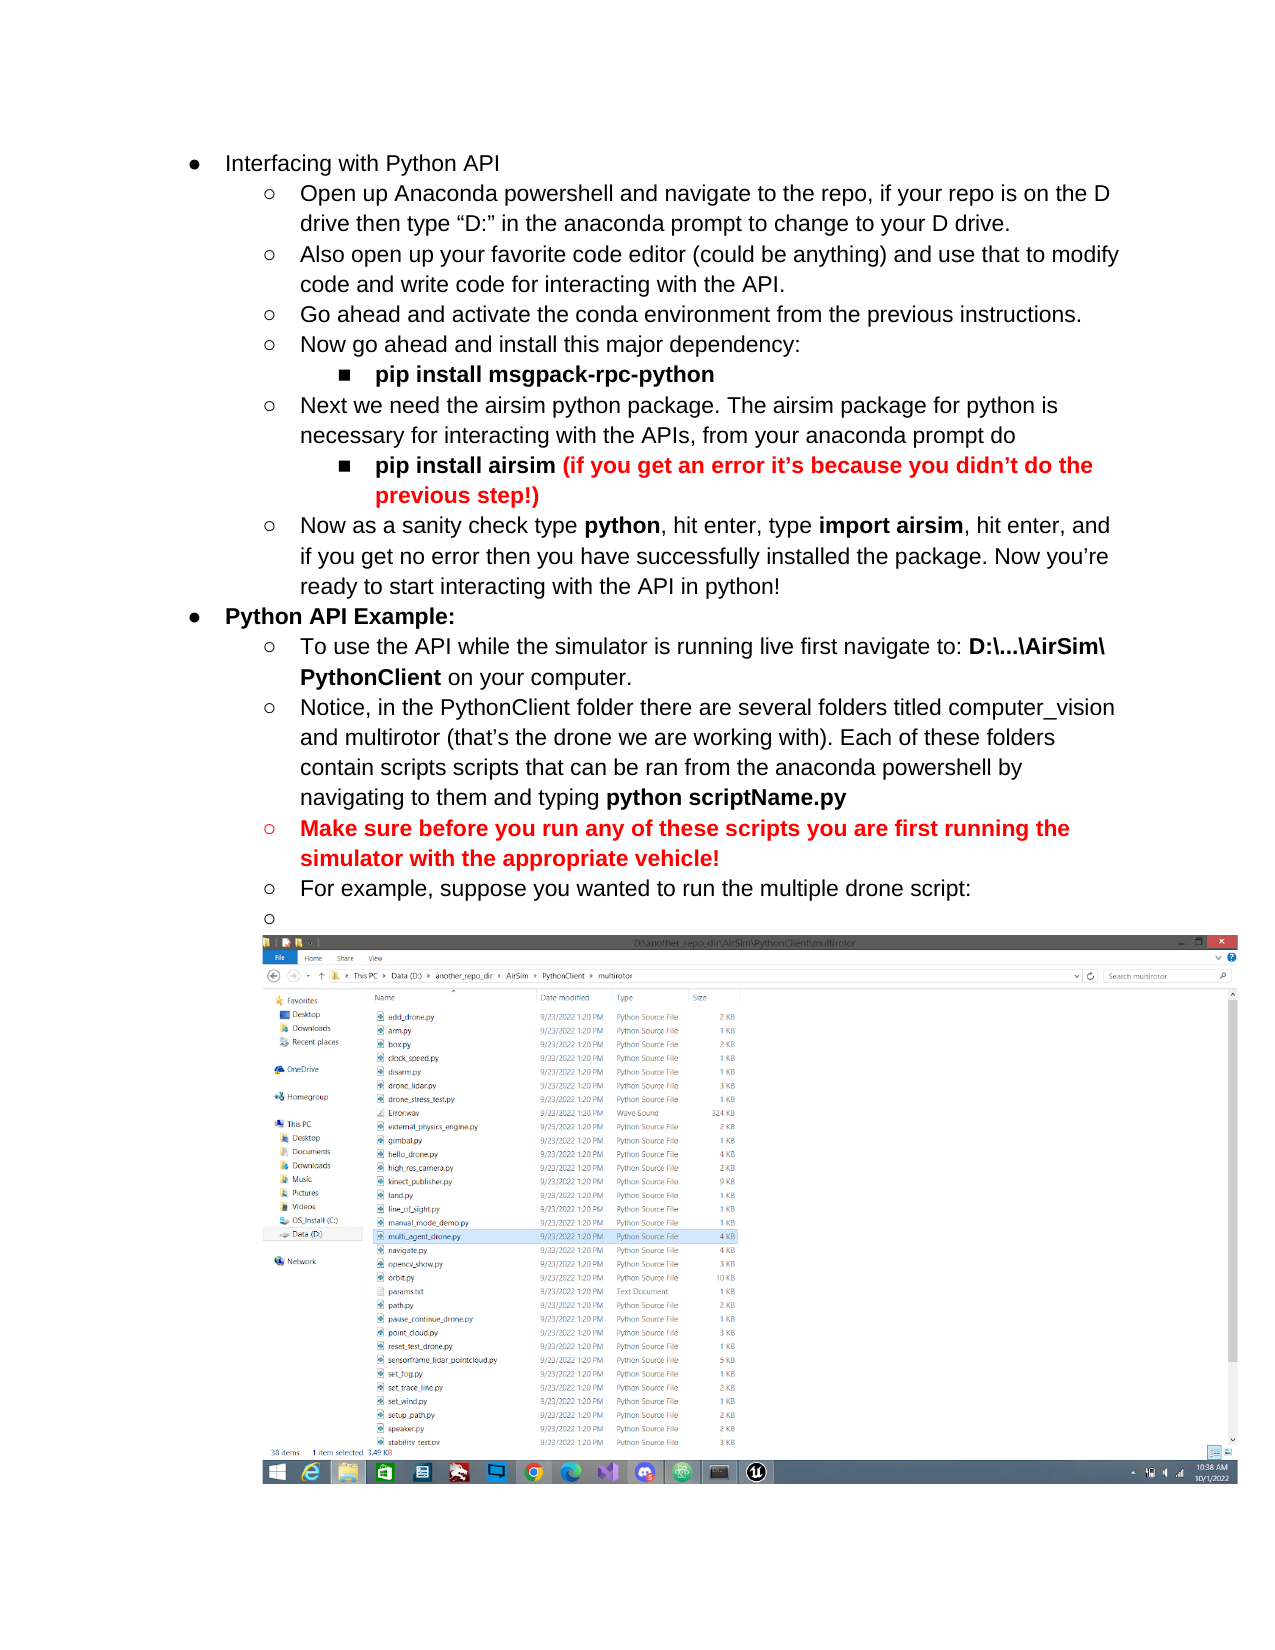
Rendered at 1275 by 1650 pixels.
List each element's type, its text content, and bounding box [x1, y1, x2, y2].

list To use the API while the simulator is running live first navigate to: D:\...\AirSim\PythonClient on your computer. [262, 633, 1125, 690]
list Now as a sanity check type python, hit enter, type import airsim, hit enter, and if you get no error then you have successfully installed the package. Now you’re ready to start interacting with the API in python! [262, 512, 1125, 599]
list Go ahead and activate the conda environment from the previous instructions. [262, 301, 1125, 327]
list pip install airsim (if you get an error it’s because you didn’t do the previous step!) [337, 452, 1125, 509]
list Python API Example: [187, 603, 1125, 629]
list Interfacing with Python API [187, 150, 1125, 176]
list Also open up your favorite code editor (could be anything) and use that to modify code and write code for interacting with the API. [262, 241, 1125, 297]
list Next we need the airsim python package. The airsim package for python is necessary for interacting with the APIs, from your anaconda prompt do [262, 392, 1125, 448]
list Make sure before you run any of these scripts you are first running the simulator with the appropriate vehicle! [262, 814, 1125, 871]
list Open up Anaconda powershell and navigate to the repo, if your repo is on the D drive then type “D:” in the anaconda prompt to change to your D drive. [262, 180, 1125, 237]
list Now go ahead and install this major dependency: [262, 331, 1125, 358]
list For example, suppose you wanted to run the multiple drone script: [262, 875, 1125, 901]
picture [262, 935, 1238, 1484]
list pip install msgpack-rpc-python [337, 361, 1125, 388]
list Notice, in the PythonClient folder there are several folders titled computer_vision and multirotor (that’s the drone we are working with). Each of these folders contain scripts scripts that can be ran from the anaconda powershell by navigating to them and typing python scriptName.py [262, 694, 1125, 811]
